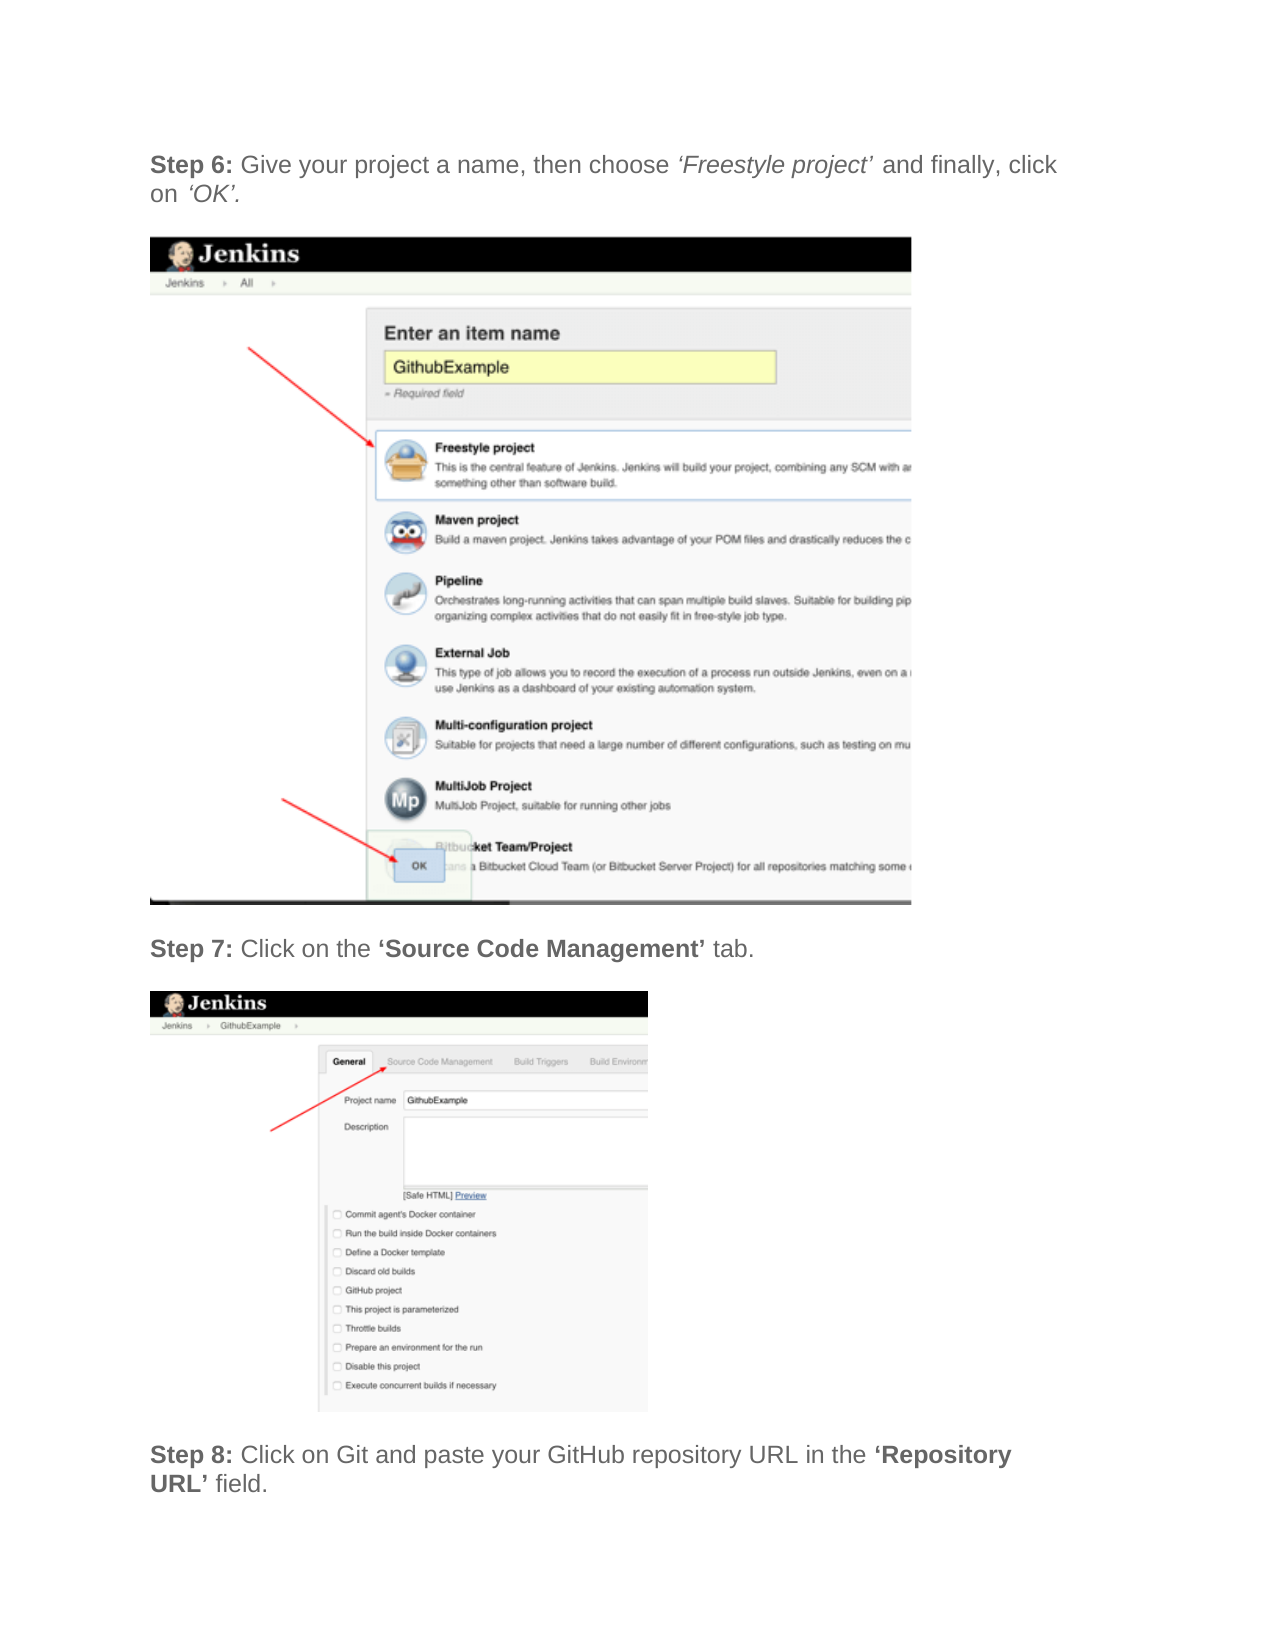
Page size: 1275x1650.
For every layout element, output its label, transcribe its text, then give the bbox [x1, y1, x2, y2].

text Step 6: Give your project a name, then choose ‘Freestyle project’ and finally, click on ‘OK’. [150, 150, 1125, 207]
picture [150, 236, 912, 905]
text Step 7: Click on the ‘Source Code Management’ tab. [150, 933, 1125, 962]
text Step 8: Click on Git and paste your GitHub repository URL in the ‘Repository URL’ field. [150, 1440, 1125, 1498]
picture [150, 991, 648, 1412]
